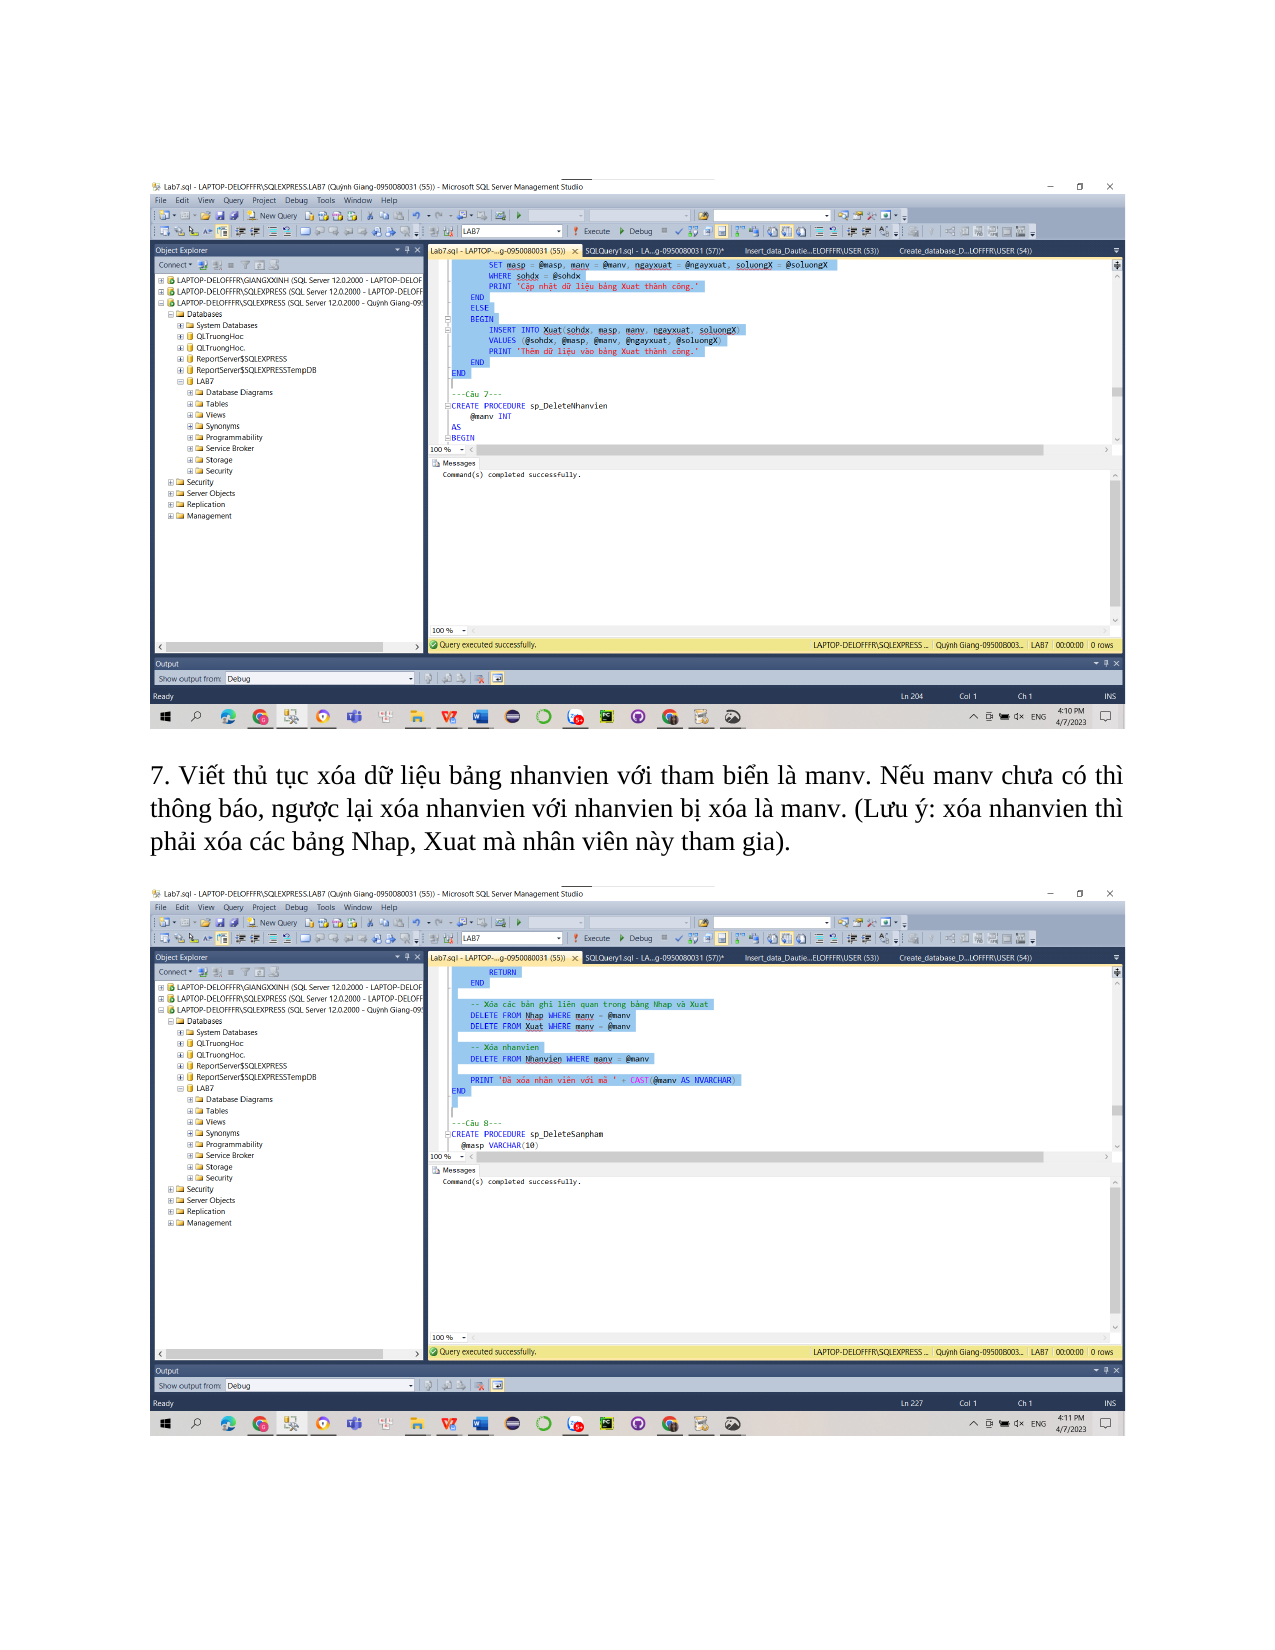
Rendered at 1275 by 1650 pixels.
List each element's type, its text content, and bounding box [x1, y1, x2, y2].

picture [150, 179, 1125, 729]
text 7. Viết thủ tục xóa dữ liệu bảng nhanvien với tham biển là manv. Nếu manv chưa có thì thông báo, ngược lại xóa nhanvien với nhanvien bị xóa là manv. (Lưu ý: xóa nhanvien thì phải xóa các bảng Nhap, Xuat mà nhân viên này tham gia). [150, 759, 1125, 856]
picture [150, 886, 1125, 1436]
